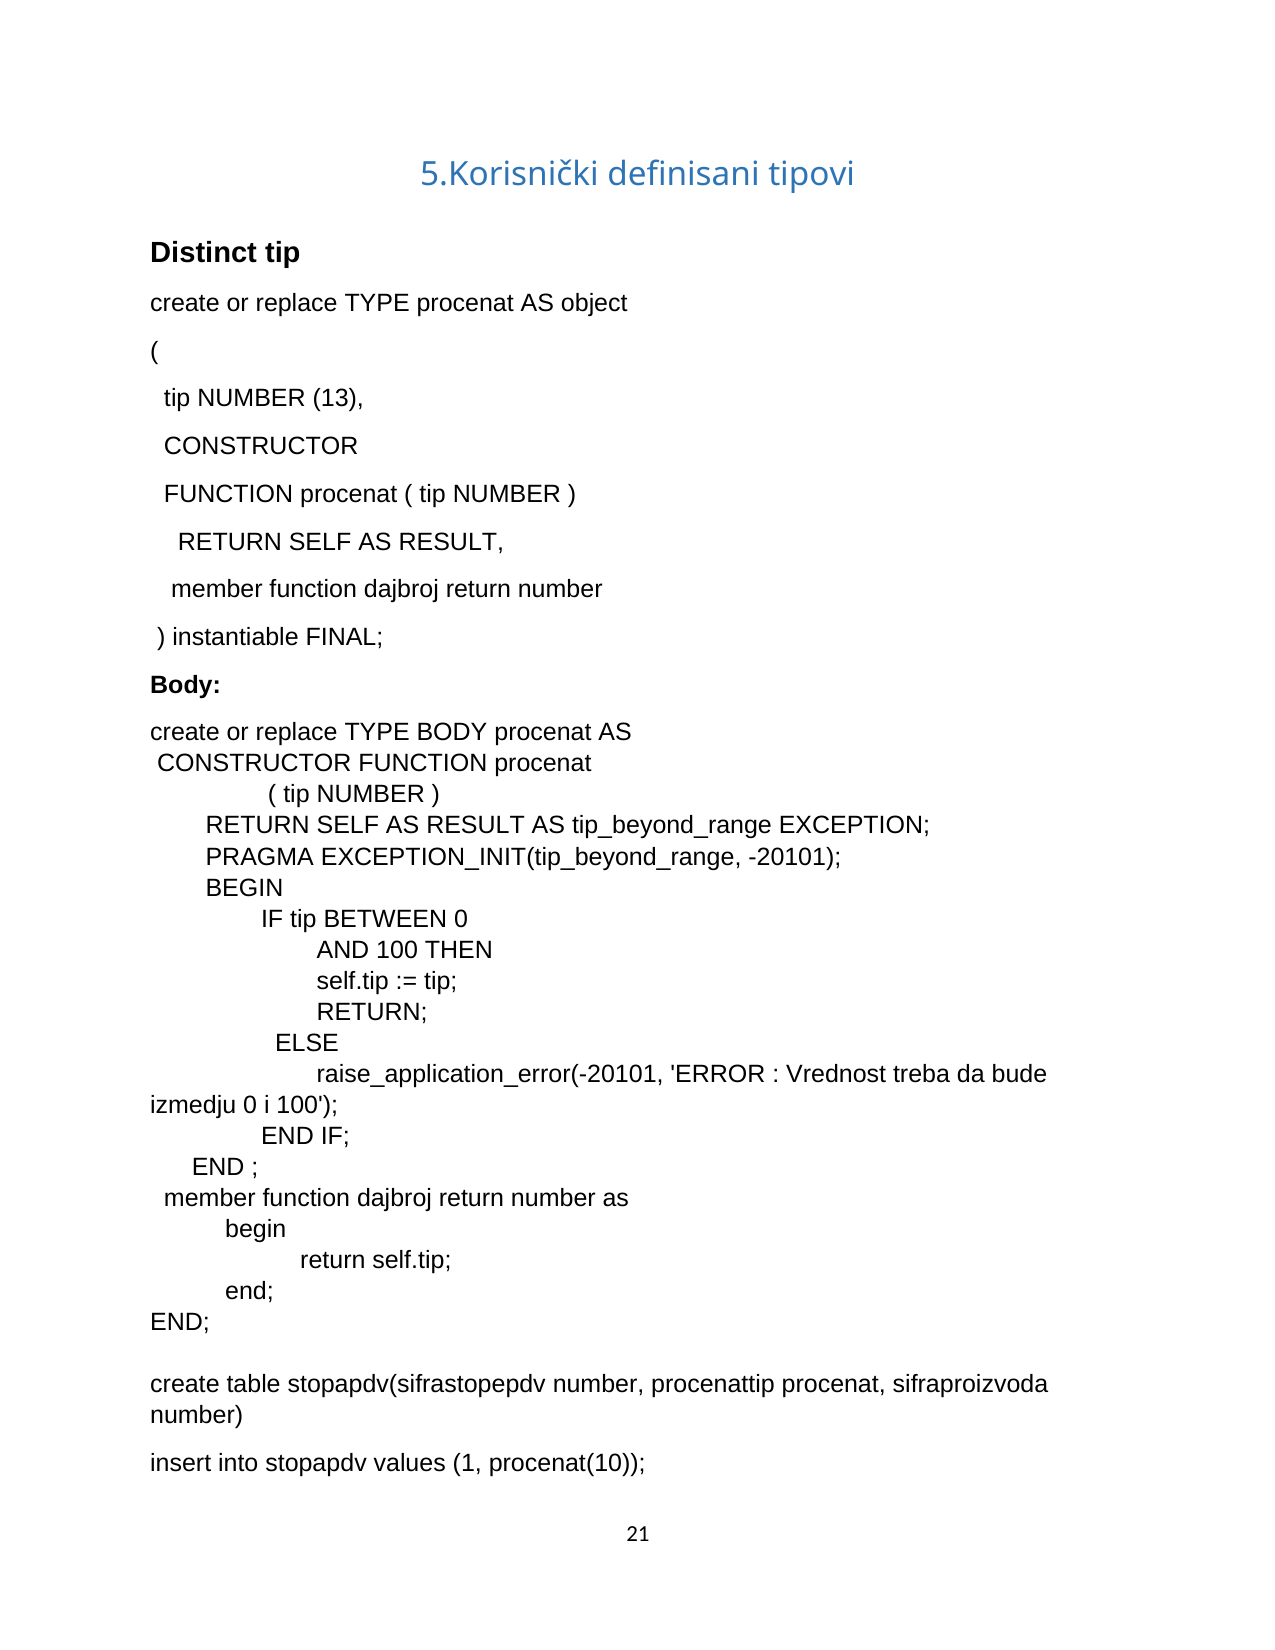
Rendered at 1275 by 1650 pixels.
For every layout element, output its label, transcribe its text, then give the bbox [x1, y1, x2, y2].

text BEGIN [150, 872, 1125, 901]
text create table stopapdv(sifrastopepdv number, procenattip procenat, sifraproizvoda number) [150, 1369, 1125, 1429]
subtitle 5.Korisnički definisani tipovi [150, 150, 1125, 195]
text END IF; [150, 1121, 1125, 1149]
text Body: [150, 669, 1125, 698]
text member function dajbroj return number [150, 574, 1125, 603]
text RETURN; [150, 997, 1125, 1025]
text END ; [150, 1152, 1125, 1181]
text end; [150, 1276, 1125, 1305]
text FUNCTION procenat ( tip NUMBER ) [150, 479, 1125, 507]
text ( tip NUMBER ) [150, 779, 1125, 808]
text ( [150, 336, 1125, 364]
text return self.tip; [150, 1245, 1125, 1274]
text insert into stopapdv values (1, procenat(10)); [150, 1448, 1125, 1477]
text self.tip := tip; [150, 966, 1125, 994]
text RETURN SELF AS RESULT AS tip_beyond_range EXCEPTION; [150, 810, 1125, 839]
text IF tip BETWEEN 0 [150, 903, 1125, 932]
text PRAGMA EXCEPTION_INIT(tip_beyond_range, -20101); [150, 841, 1125, 870]
text member function dajbroj return number as [150, 1183, 1125, 1212]
text CONSTRUCTOR [150, 431, 1125, 460]
text raise_application_error(-20101, 'ERROR : Vrednost treba da bude izmedju 0 i 100'); [150, 1059, 1125, 1118]
text begin [150, 1214, 1125, 1243]
text AND 100 THEN [150, 934, 1125, 963]
text CONSTRUCTOR FUNCTION procenat [150, 748, 1125, 777]
text RETURN SELF AS RESULT, [150, 526, 1125, 555]
text create or replace TYPE procenat AS object [150, 288, 1125, 317]
text END; [150, 1307, 1125, 1336]
text tip NUMBER (13), [150, 383, 1125, 412]
text ELSE [150, 1028, 1125, 1056]
text ) instantiable FINAL; [150, 622, 1125, 651]
text create or replace TYPE BODY procenat AS [150, 717, 1125, 746]
text Distinct tip [150, 235, 1125, 269]
